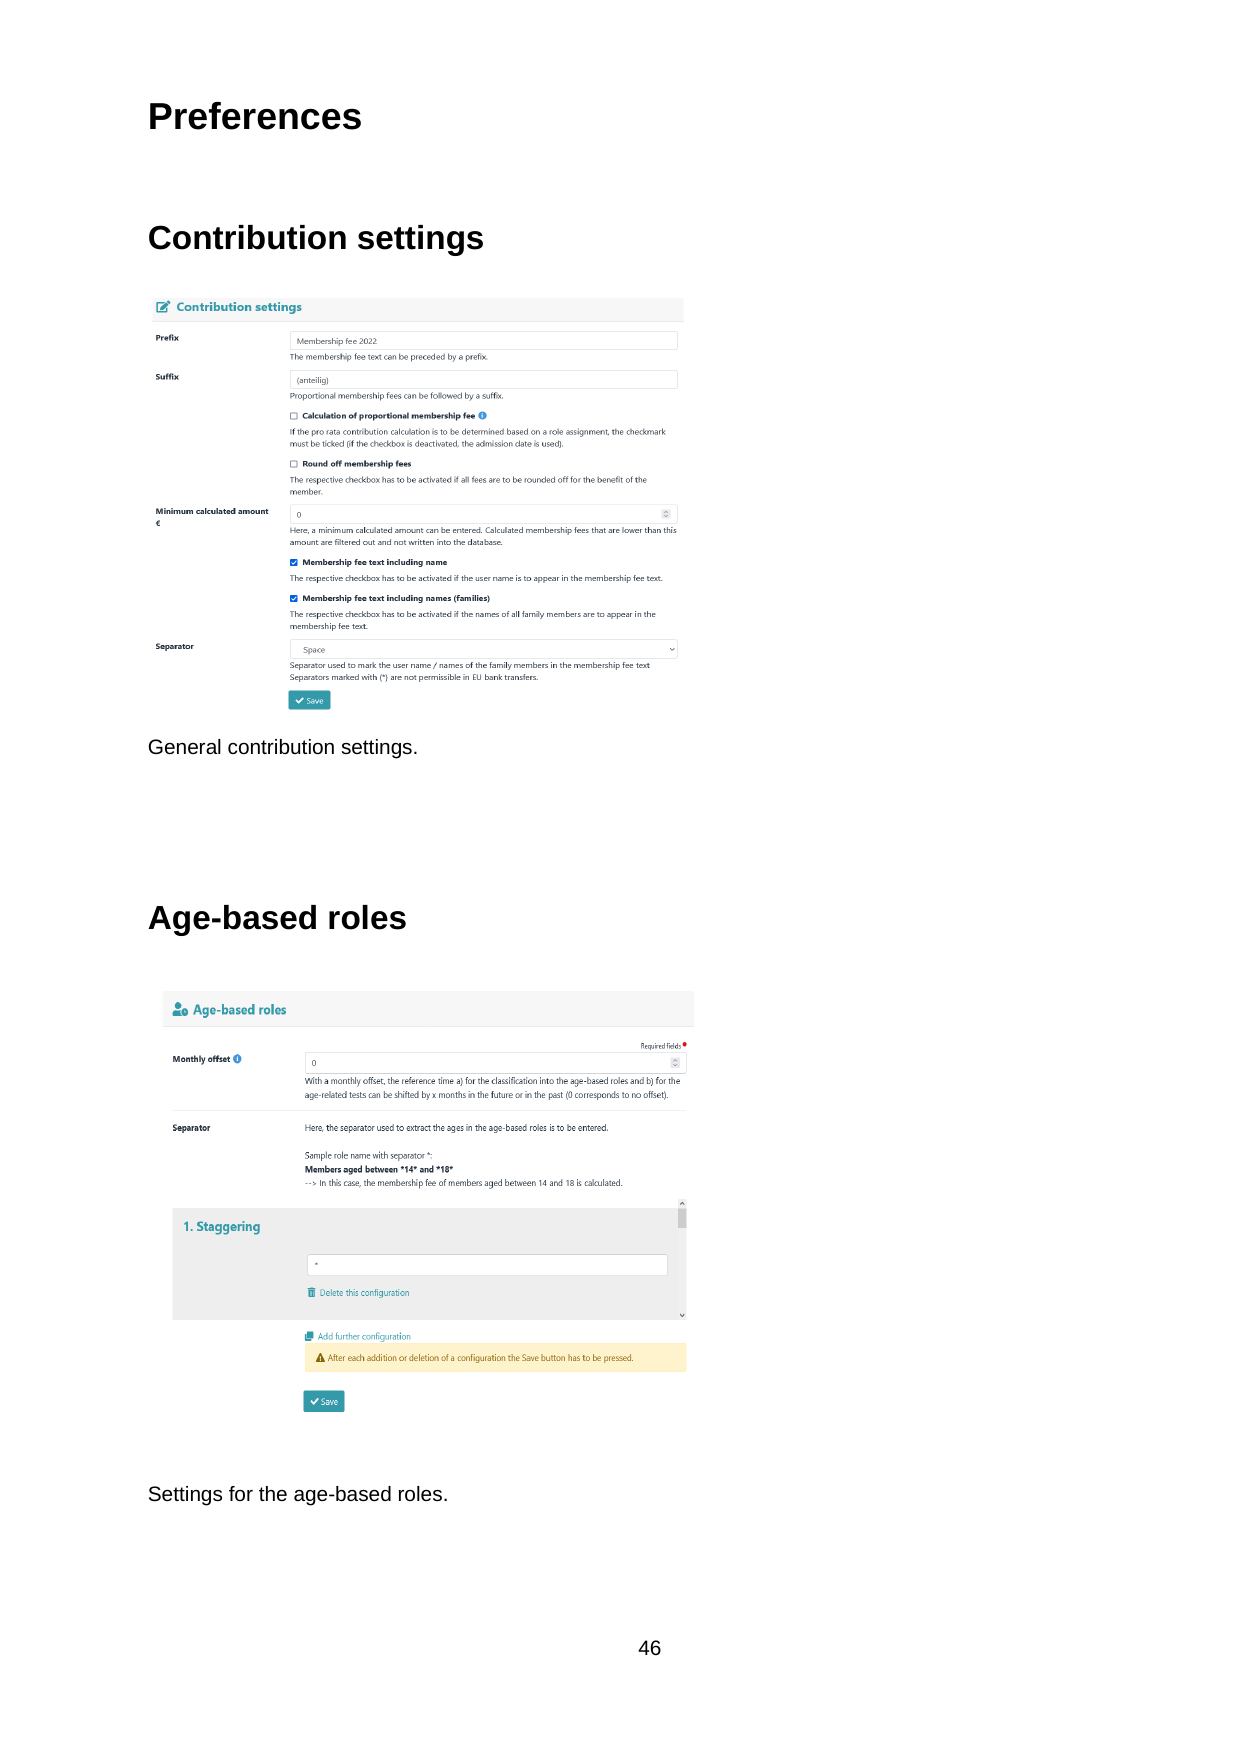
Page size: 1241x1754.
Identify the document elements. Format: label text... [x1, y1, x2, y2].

picture [152, 298, 684, 711]
subtitle Age-based roles [148, 898, 1152, 937]
list Settings for the age-based roles. [148, 1482, 1152, 1506]
picture [162, 991, 694, 1416]
subtitle Contribution settings [148, 218, 1152, 256]
list General contribution settings. [148, 735, 1152, 759]
subtitle Preferences [148, 94, 1152, 138]
